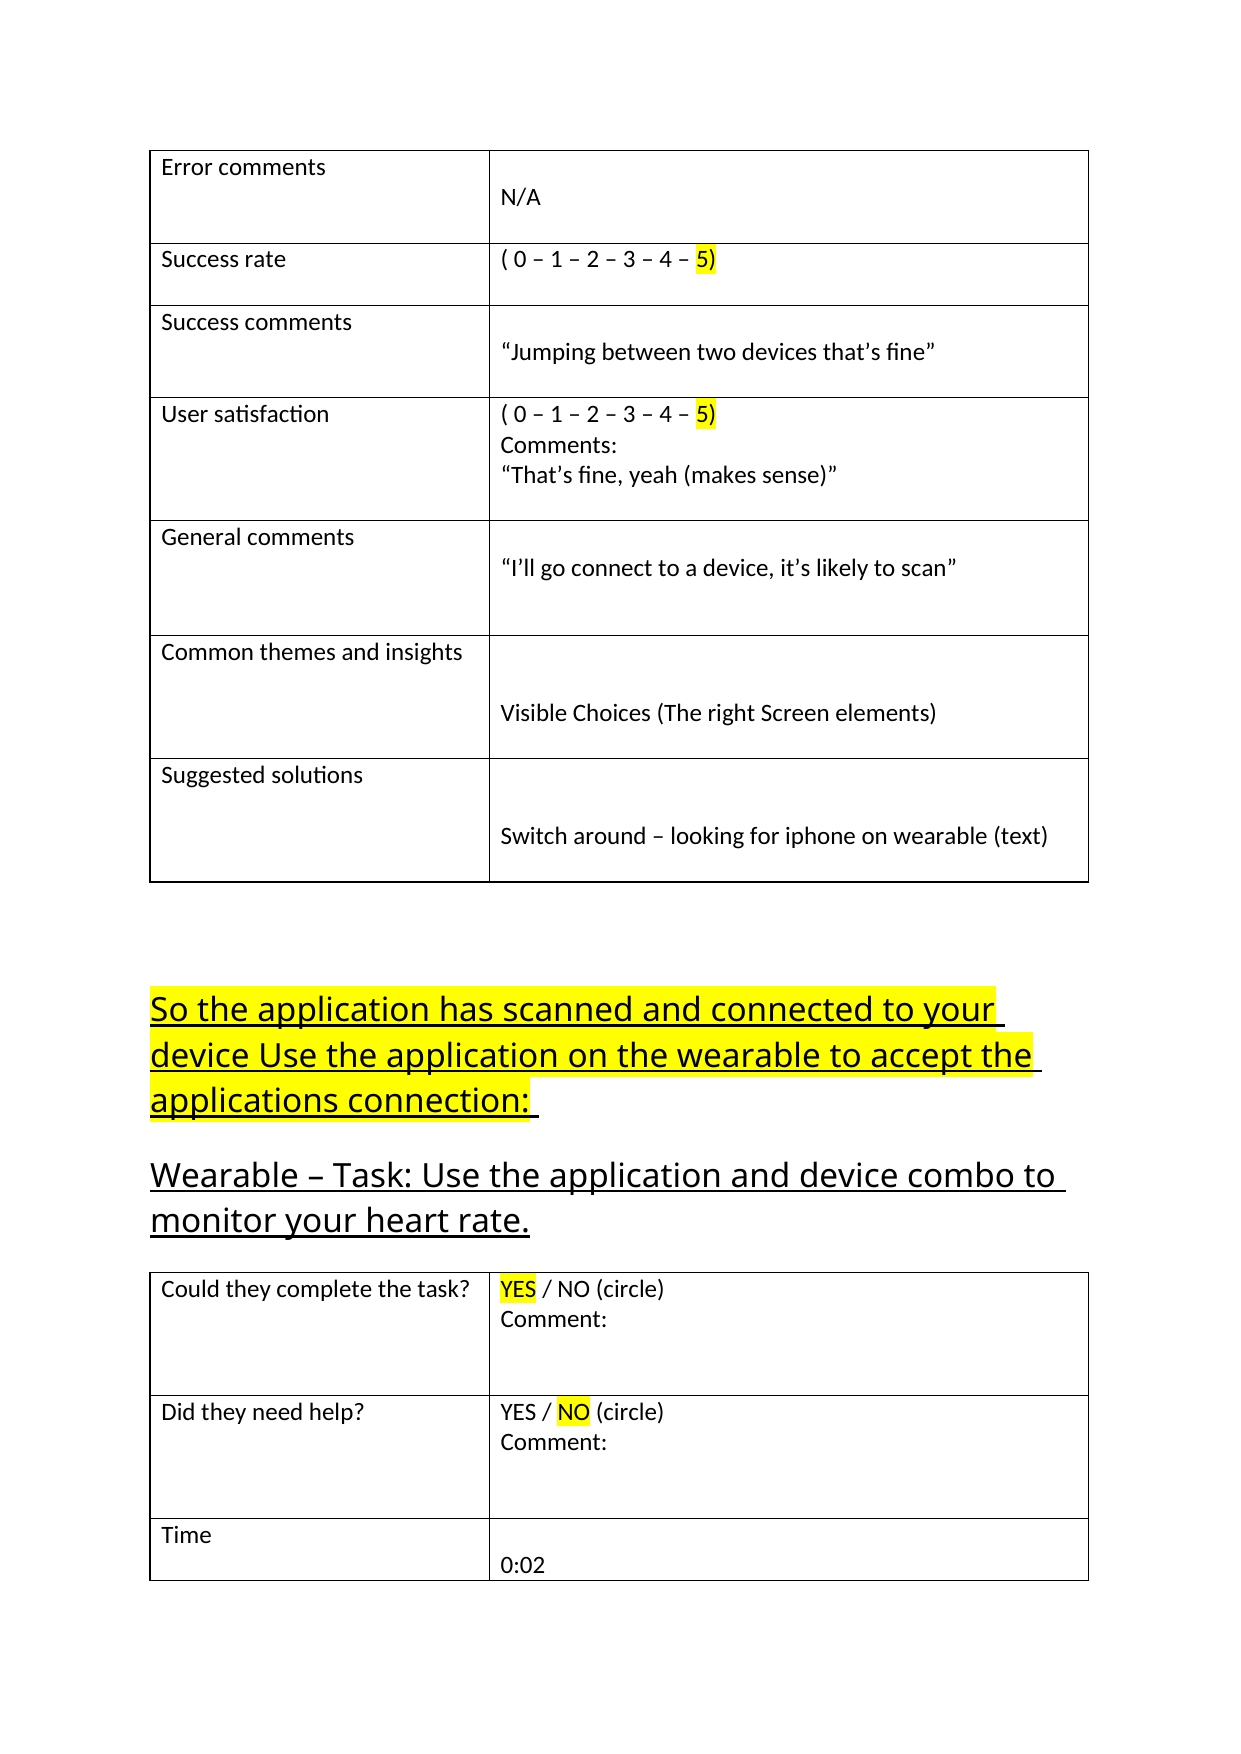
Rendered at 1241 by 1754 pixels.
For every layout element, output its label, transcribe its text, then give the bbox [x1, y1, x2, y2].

table_cell Suggested solutions [151, 759, 489, 881]
table_header Could they complete the task? [151, 1273, 489, 1395]
text Wearable – Task: Use the application and device combo to monitor your heart rate. [150, 1152, 1090, 1242]
table_cell “I’ll go connect to a device, it’s likely to scan” [490, 521, 1088, 635]
table_cell Time [151, 1519, 489, 1580]
table_cell General comments [151, 521, 489, 635]
table_cell ( 0 – 1 – 2 – 3 – 4 – 5) [490, 244, 1088, 305]
table_cell ( 0 – 1 – 2 – 3 – 4 – 5) Comments: “That’s fine, yeah (makes sense)” [490, 398, 1088, 520]
table_cell Visible Choices (The right Screen elements) [490, 636, 1088, 758]
table_cell Did they need help? [151, 1396, 489, 1518]
table_cell YES / NO (circle) Comment: [490, 1396, 1088, 1518]
table_header YES / NO (circle) Comment: [490, 1273, 1088, 1395]
text So the application has scanned and connected to your device Use the application on the wearable to accept the applications connection: [530, 986, 1090, 1122]
table_cell Switch around – looking for iphone on wearable (text) [490, 759, 1088, 881]
table_cell User satisfaction [151, 398, 489, 520]
table_cell Error comments [151, 151, 489, 243]
table_cell Common themes and insights [151, 636, 489, 758]
table_cell “Jumping between two devices that’s fine” [490, 306, 1088, 397]
table_cell N/A [490, 151, 1088, 243]
table_cell 0:02 [490, 1519, 1088, 1580]
table_cell Success rate [151, 244, 489, 305]
table_cell Success comments [151, 306, 489, 397]
